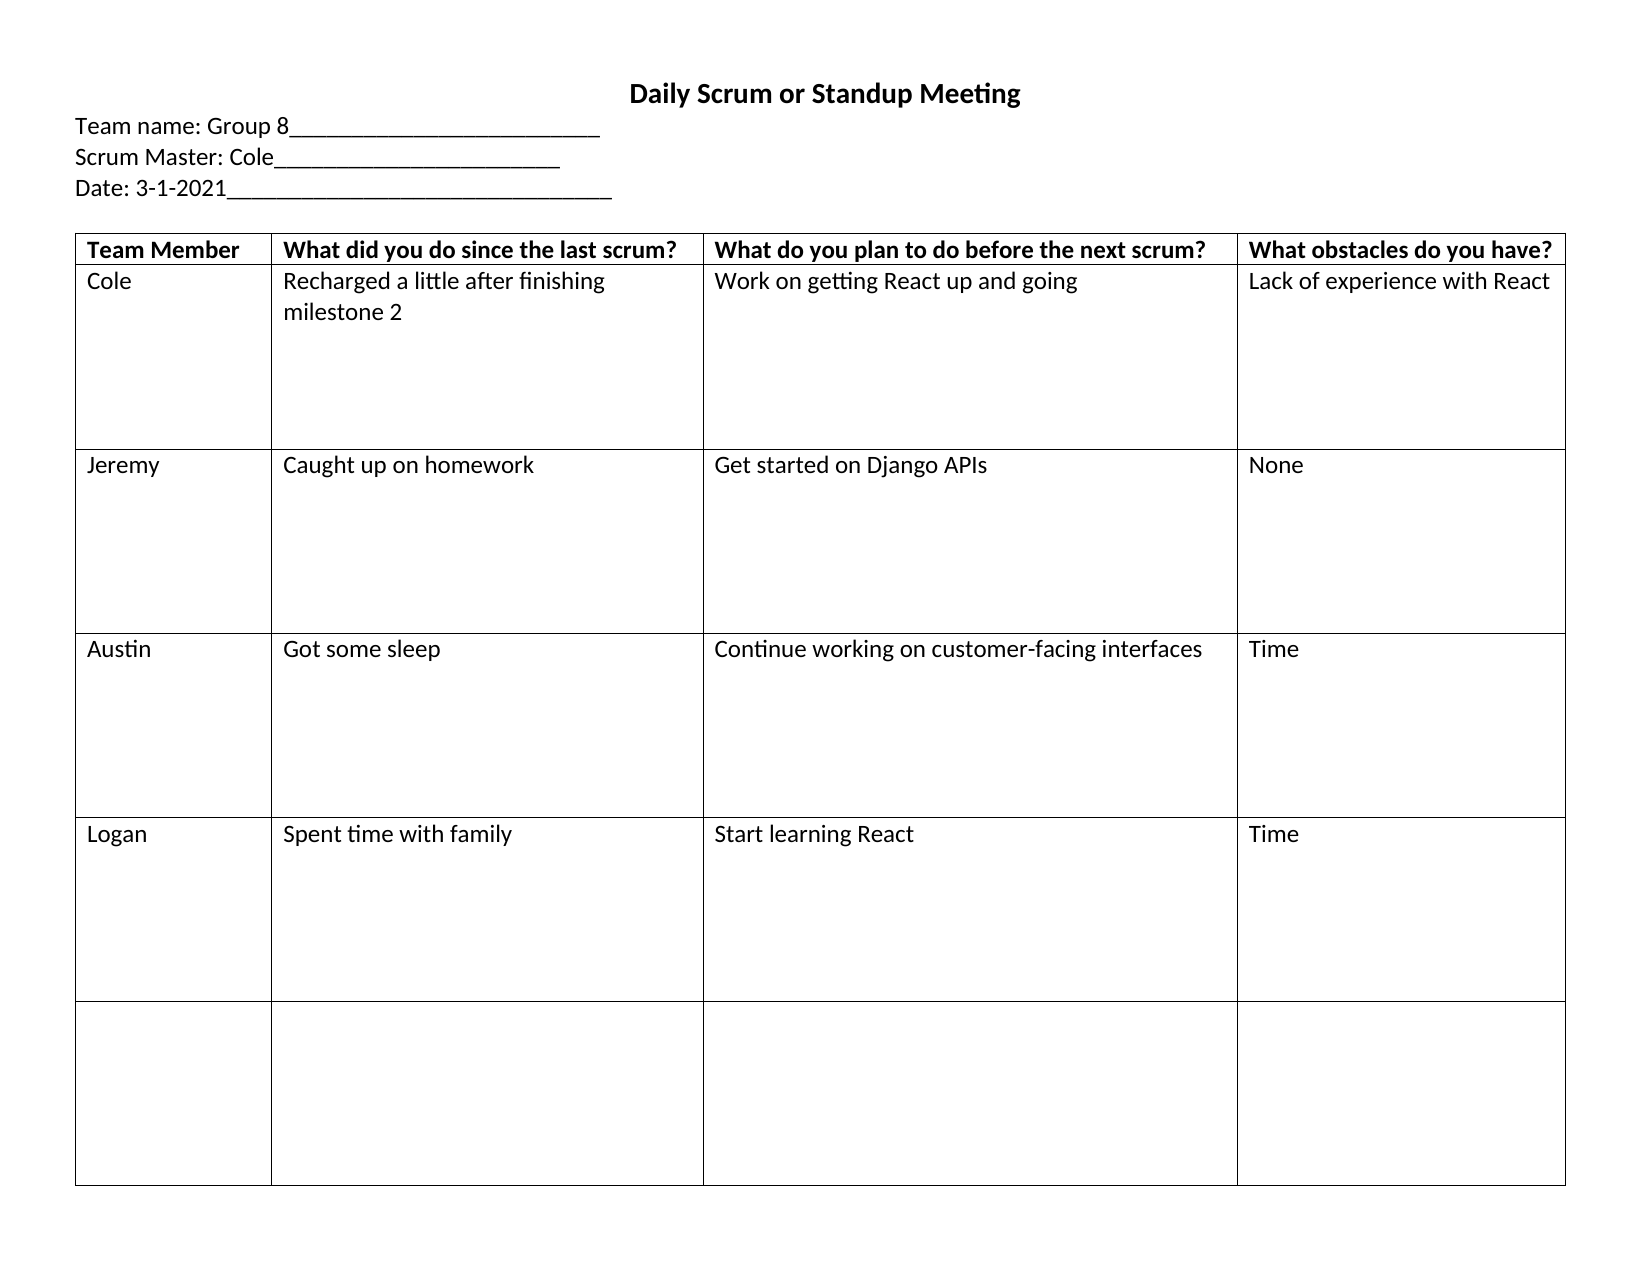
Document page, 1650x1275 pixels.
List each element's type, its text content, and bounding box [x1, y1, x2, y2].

table_cell Spent time with family [272, 818, 703, 1001]
table_cell Logan [76, 818, 271, 1001]
table_header Team Member [76, 234, 271, 264]
table_header What did you do since the last scrum? [272, 234, 703, 264]
table_cell None [1238, 450, 1565, 633]
table_cell [76, 1002, 271, 1185]
table_cell Lack of experience with React [1238, 265, 1565, 448]
text Daily Scrum or Standup Meeting [75, 75, 1575, 111]
table_cell Cole [76, 265, 271, 448]
table_cell Start learning React [704, 818, 1237, 1001]
table_cell Jeremy [76, 450, 271, 633]
table_cell Austin [76, 634, 271, 817]
table_cell Time [1238, 818, 1565, 1001]
table_cell Get started on Django APIs [704, 450, 1237, 633]
table_cell Got some sleep [272, 634, 703, 817]
table_cell Continue working on customer-facing interfaces [704, 634, 1237, 817]
table_cell Time [1238, 634, 1565, 817]
table_cell [272, 1002, 703, 1185]
table_header What obstacles do you have? [1238, 234, 1565, 264]
table_cell [1238, 1002, 1565, 1185]
table_header What do you plan to do before the next scrum? [704, 234, 1237, 264]
table_cell Recharged a little after finishing milestone 2 [272, 265, 703, 448]
table_cell [704, 1002, 1237, 1185]
text Date: 3-1-2021_______________________________ [75, 172, 1575, 202]
table_cell Caught up on homework [272, 450, 703, 633]
text Team name: Group 8_________________________ [75, 111, 1575, 141]
text Scrum Master: Cole_______________________ [75, 141, 1575, 172]
table_cell Work on getting React up and going [704, 265, 1237, 448]
